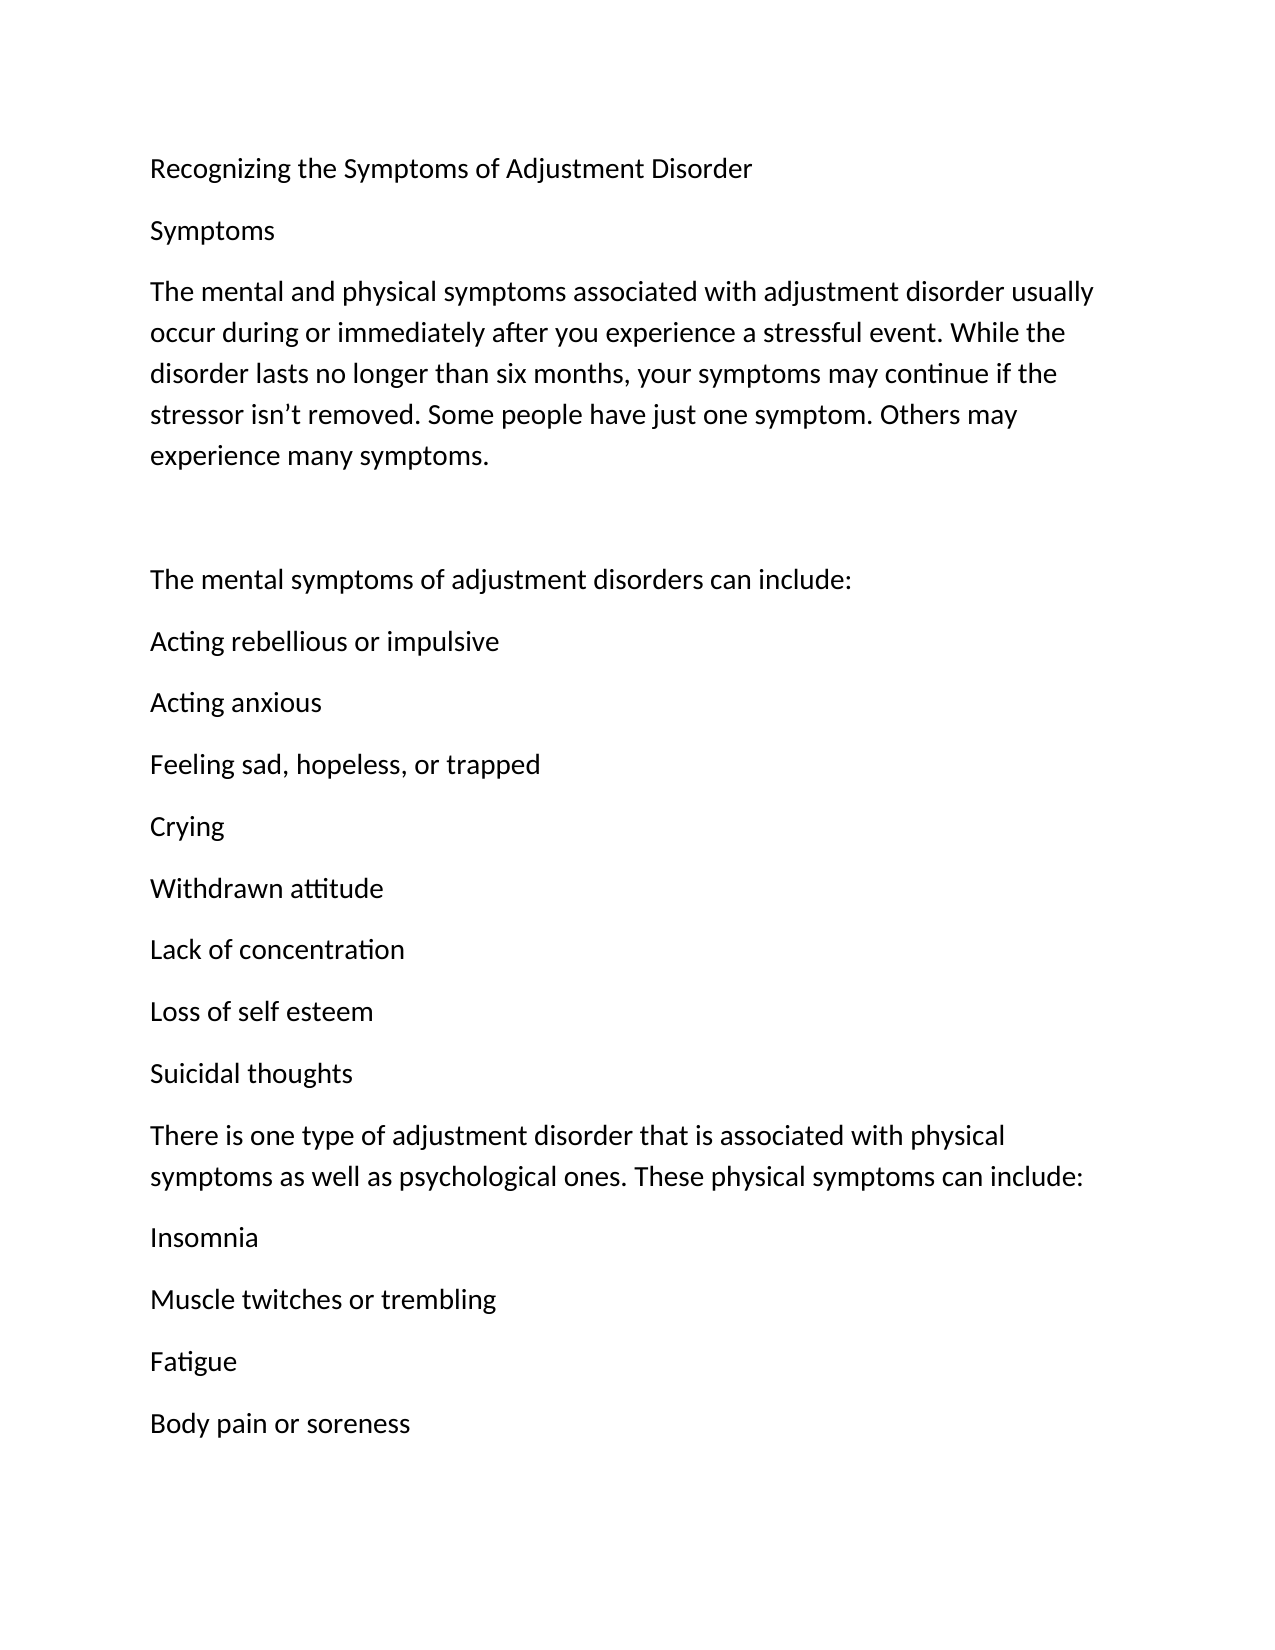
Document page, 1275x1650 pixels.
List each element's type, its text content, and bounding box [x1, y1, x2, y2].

text The mental and physical symptoms associated with adjustment disorder usually occur during or immediately after you experience a stressful event. While the disorder lasts no longer than six months, your symptoms may continue if the stressor isn’t removed. Some people have just one symptom. Others may experience many symptoms. [150, 273, 1125, 473]
text There is one type of adjustment disorder that is associated with physical symptoms as well as psychological ones. These physical symptoms can include: [150, 1117, 1125, 1193]
text The mental symptoms of adjustment disorders can include: [150, 561, 1125, 596]
text Body pain or soreness [150, 1405, 1125, 1440]
text Suicidal thoughts [150, 1055, 1125, 1091]
text Lack of concentration [150, 931, 1125, 967]
text Crying [150, 808, 1125, 843]
text Acting rebellious or impulsive [150, 623, 1125, 658]
text Symptoms [150, 212, 1125, 247]
text Fatigue [150, 1343, 1125, 1379]
text Withdrawn attitude [150, 870, 1125, 905]
text Acting anxious [150, 684, 1125, 720]
text Muscle twitches or trembling [150, 1281, 1125, 1317]
text Loss of self esteem [150, 993, 1125, 1029]
text Recognizing the Symptoms of Adjustment Disorder [150, 150, 1125, 186]
text Insomnia [150, 1219, 1125, 1255]
text Feeling sad, hopeless, or trapped [150, 746, 1125, 782]
